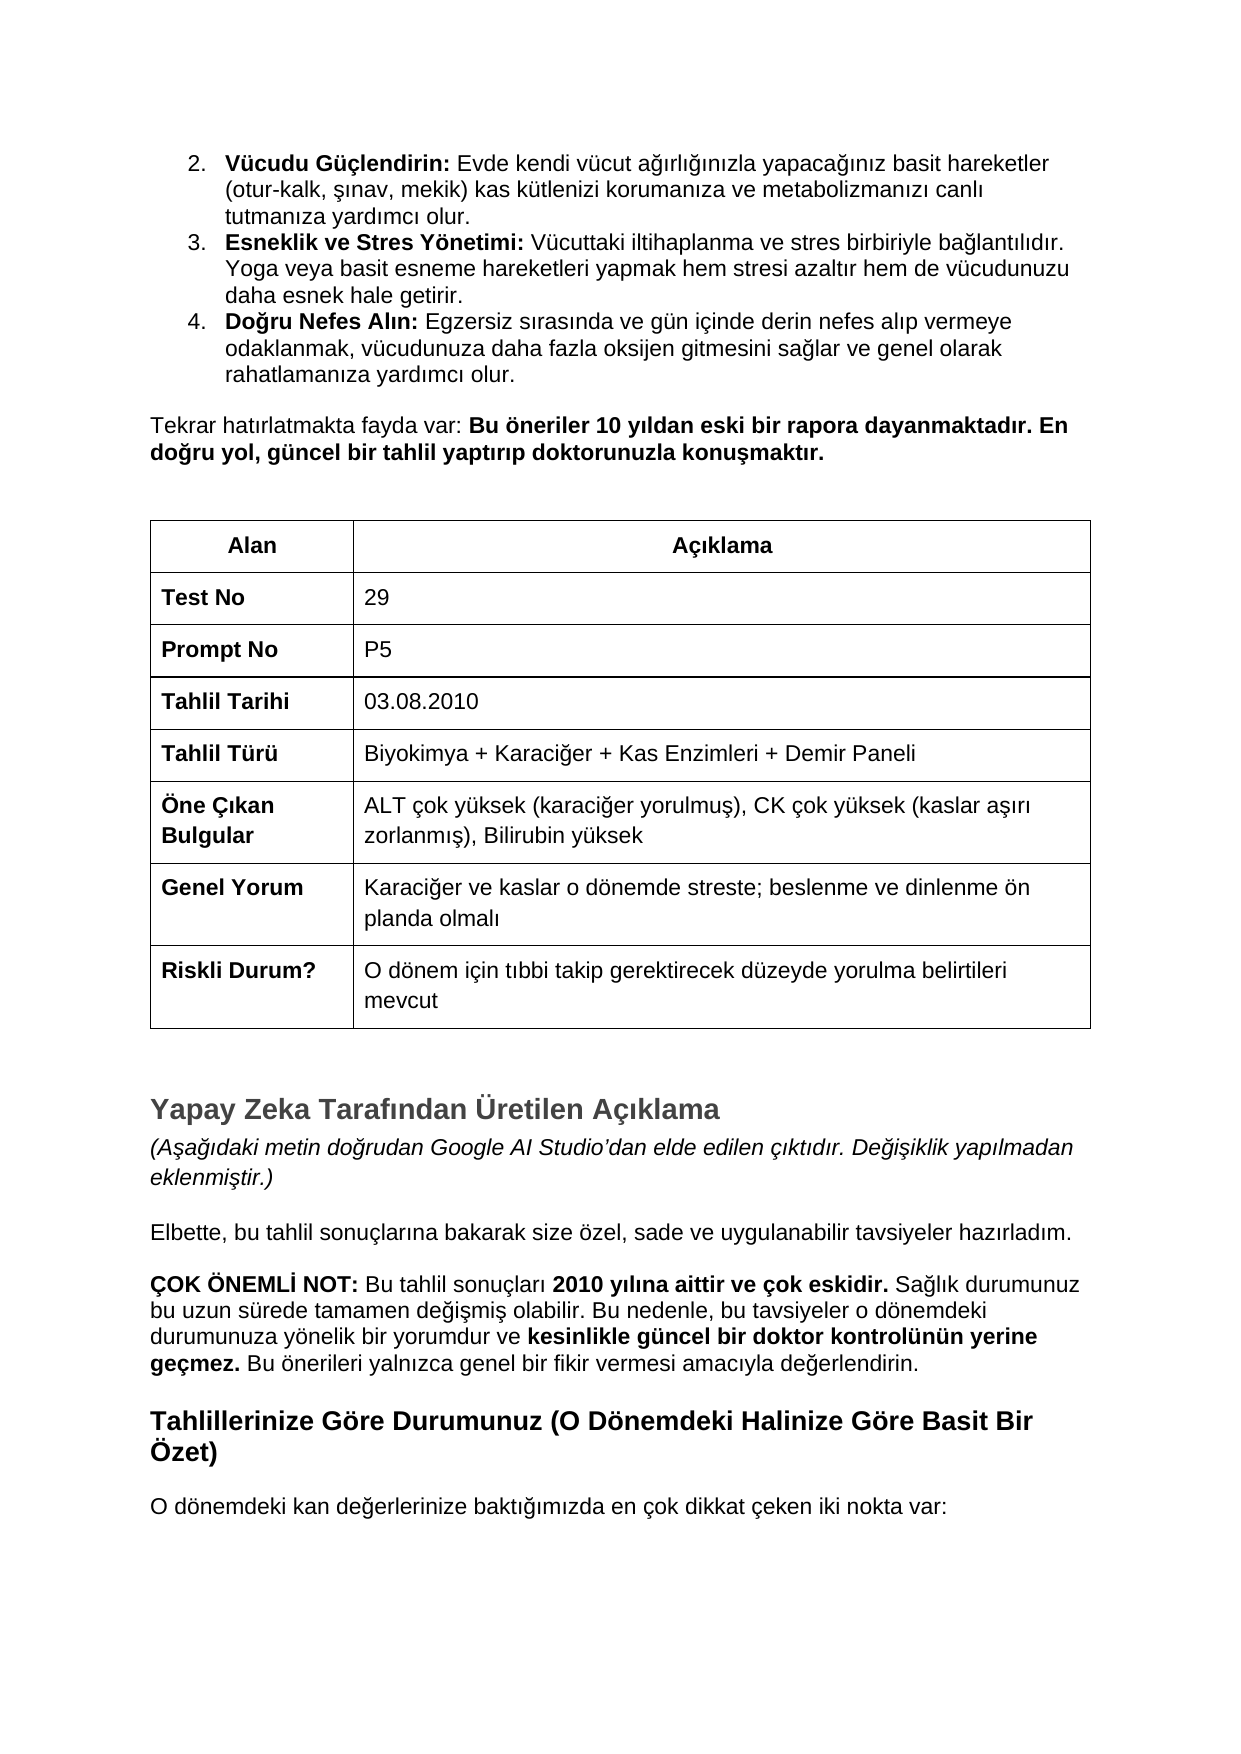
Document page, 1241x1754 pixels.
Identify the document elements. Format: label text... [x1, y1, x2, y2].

table_cell Tahlil Türü [151, 730, 353, 781]
text (Aşağıdaki metin doğrudan Google AI Studio’dan elde edilen çıktıdır. Değişiklik yapılmadan eklenmiştir.) [150, 1134, 1090, 1190]
list Esneklik ve Stres Yönetimi: Vücuttaki iltihaplanma ve stres birbiriyle bağlantılıdır. Yoga veya basit esneme hareketleri yapmak hem stresi azaltır hem de vücudunuzu daha esnek hale getirir. [187, 229, 1090, 308]
table_cell Tahlil Tarihi [151, 678, 353, 728]
table_cell Karaciğer ve kaslar o dönemde streste; beslenme ve dinlenme ön planda olmalı [354, 864, 1090, 945]
table_cell P5 [354, 625, 1090, 676]
table_cell Öne Çıkan Bulgular [151, 782, 353, 863]
table_cell ALT çok yüksek (karaciğer yorulmuş), CK çok yüksek (kaslar aşırı zorlanmış), Bilirubin yüksek [354, 782, 1090, 863]
table_cell 03.08.2010 [354, 678, 1090, 728]
text Elbette, bu tahlil sonuçlarına bakarak size özel, sade ve uygulanabilir tavsiyeler hazırladım. [150, 1219, 1090, 1246]
table_cell Riskli Durum? [151, 946, 353, 1027]
text ÇOK ÖNEMLİ NOT: Bu tahlil sonuçları 2010 yılına aittir ve çok eskidir. Sağlık durumunuz bu uzun sürede tamamen değişmiş olabilir. Bu nedenle, bu tavsiyeler o dönemdeki durumunuza yönelik bir yorumdur ve kesinlikle güncel bir doktor kontrolünün yerine geçmez. Bu önerileri yalnızca genel bir fikir vermesi amacıyla değerlendirin. [150, 1271, 1090, 1376]
subtitle Tahlillerinize Göre Durumunuz (O Dönemdeki Halinize Göre Basit Bir Özet) [150, 1405, 1090, 1468]
subtitle Yapay Zeka Tarafından Üretilen Açıklama [150, 1092, 1090, 1126]
table_cell Test No [151, 573, 353, 624]
table_cell Genel Yorum [151, 864, 353, 945]
table_cell O dönem için tıbbi takip gerektirecek düzeyde yorulma belirtileri mevcut [354, 946, 1090, 1027]
list Vücudu Güçlendirin: Evde kendi vücut ağırlığınızla yapacağınız basit hareketler (otur-kalk, şınav, mekik) kas kütlenizi korumanıza ve metabolizmanızı canlı tutmanıza yardımcı olur. [187, 150, 1090, 229]
table_cell 29 [354, 573, 1090, 624]
table_header Alan [151, 521, 353, 572]
table_cell Prompt No [151, 625, 353, 676]
list Doğru Nefes Alın: Egzersiz sırasında ve gün içinde derin nefes alıp vermeye odaklanmak, vücudunuza daha fazla oksijen gitmesini sağlar ve genel olarak rahatlamanıza yardımcı olur. [187, 308, 1090, 387]
text O dönemdeki kan değerlerinize baktığımızda en çok dikkat çeken iki nokta var: [150, 1493, 1090, 1519]
table_header Açıklama [354, 521, 1090, 572]
table_cell Biyokimya + Karaciğer + Kas Enzimleri + Demir Paneli [354, 730, 1090, 781]
text Tekrar hatırlatmakta fayda var: Bu öneriler 10 yıldan eski bir rapora dayanmaktadır. En doğru yol, güncel bir tahlil yaptırıp doktorunuzla konuşmaktır. [150, 412, 1090, 465]
